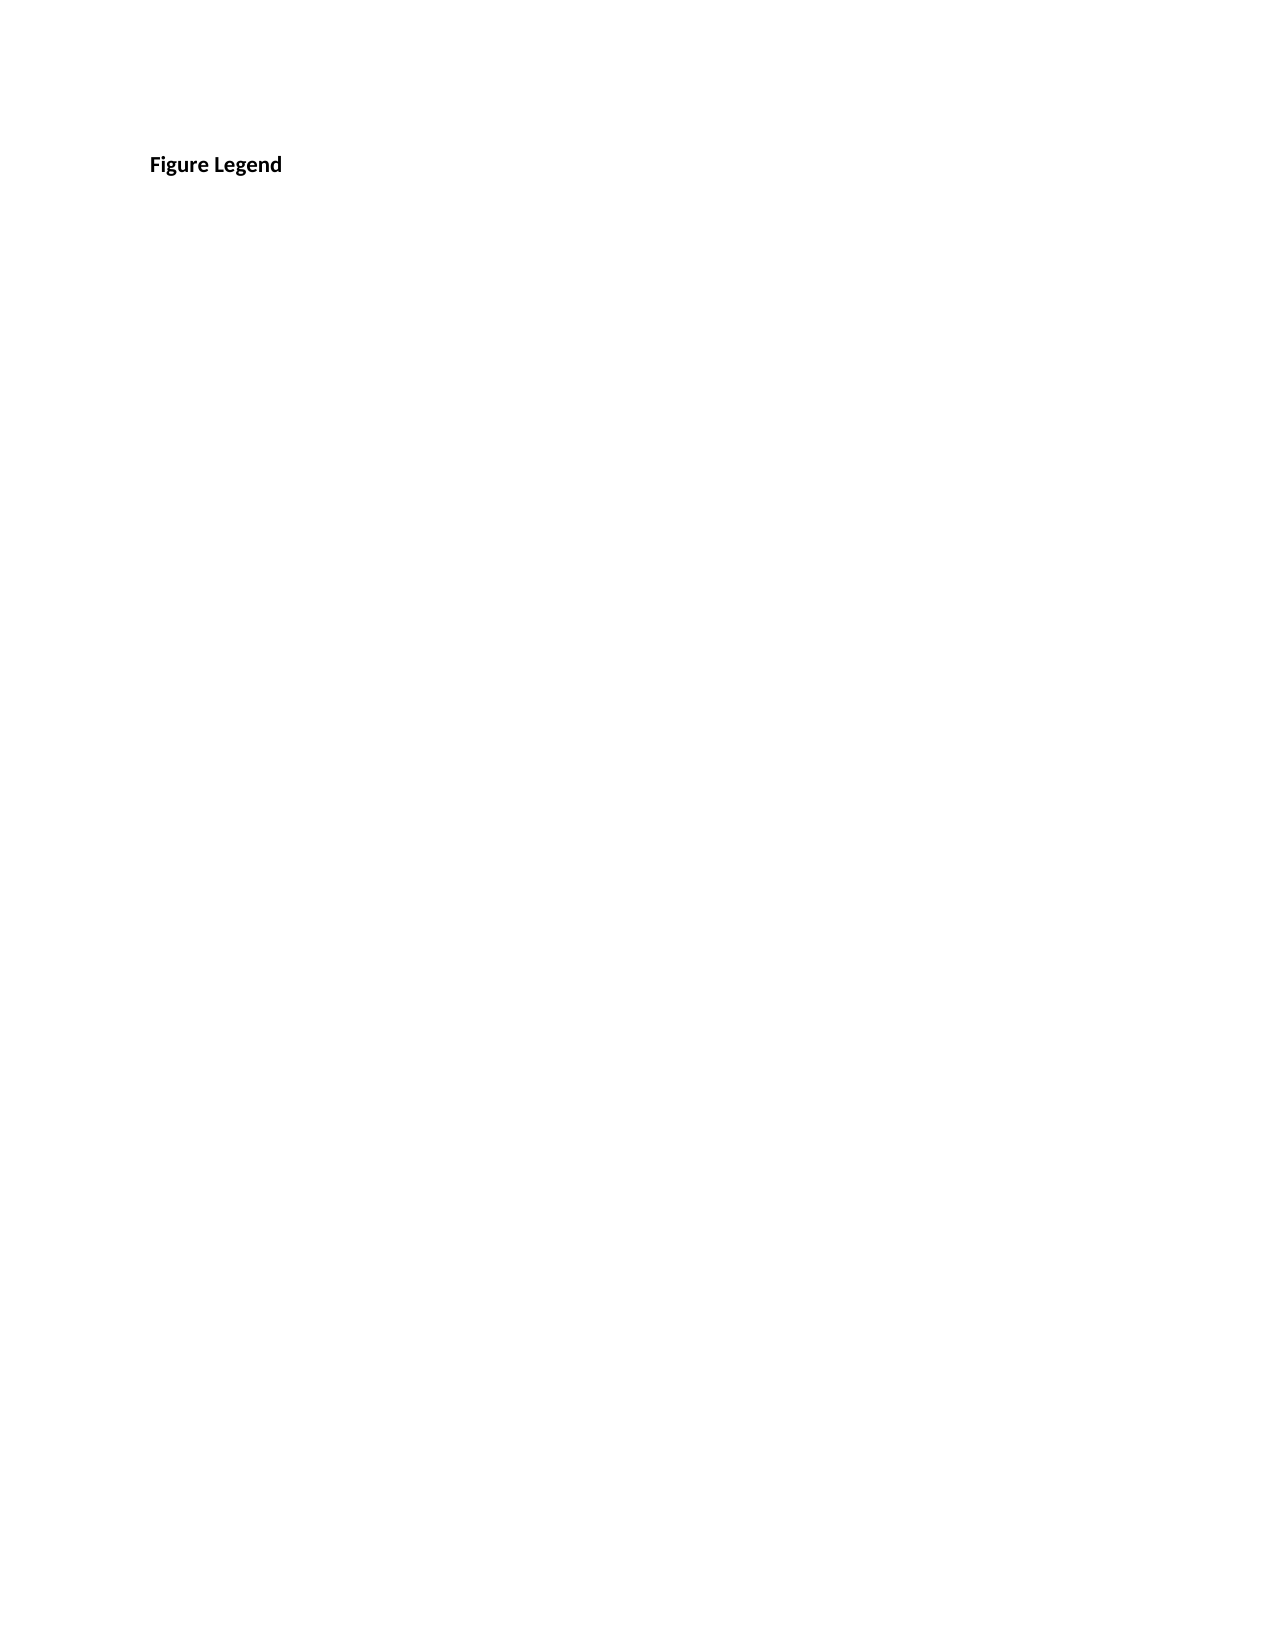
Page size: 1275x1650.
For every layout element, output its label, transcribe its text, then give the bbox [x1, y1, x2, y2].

text Figure Legend [150, 150, 1125, 178]
